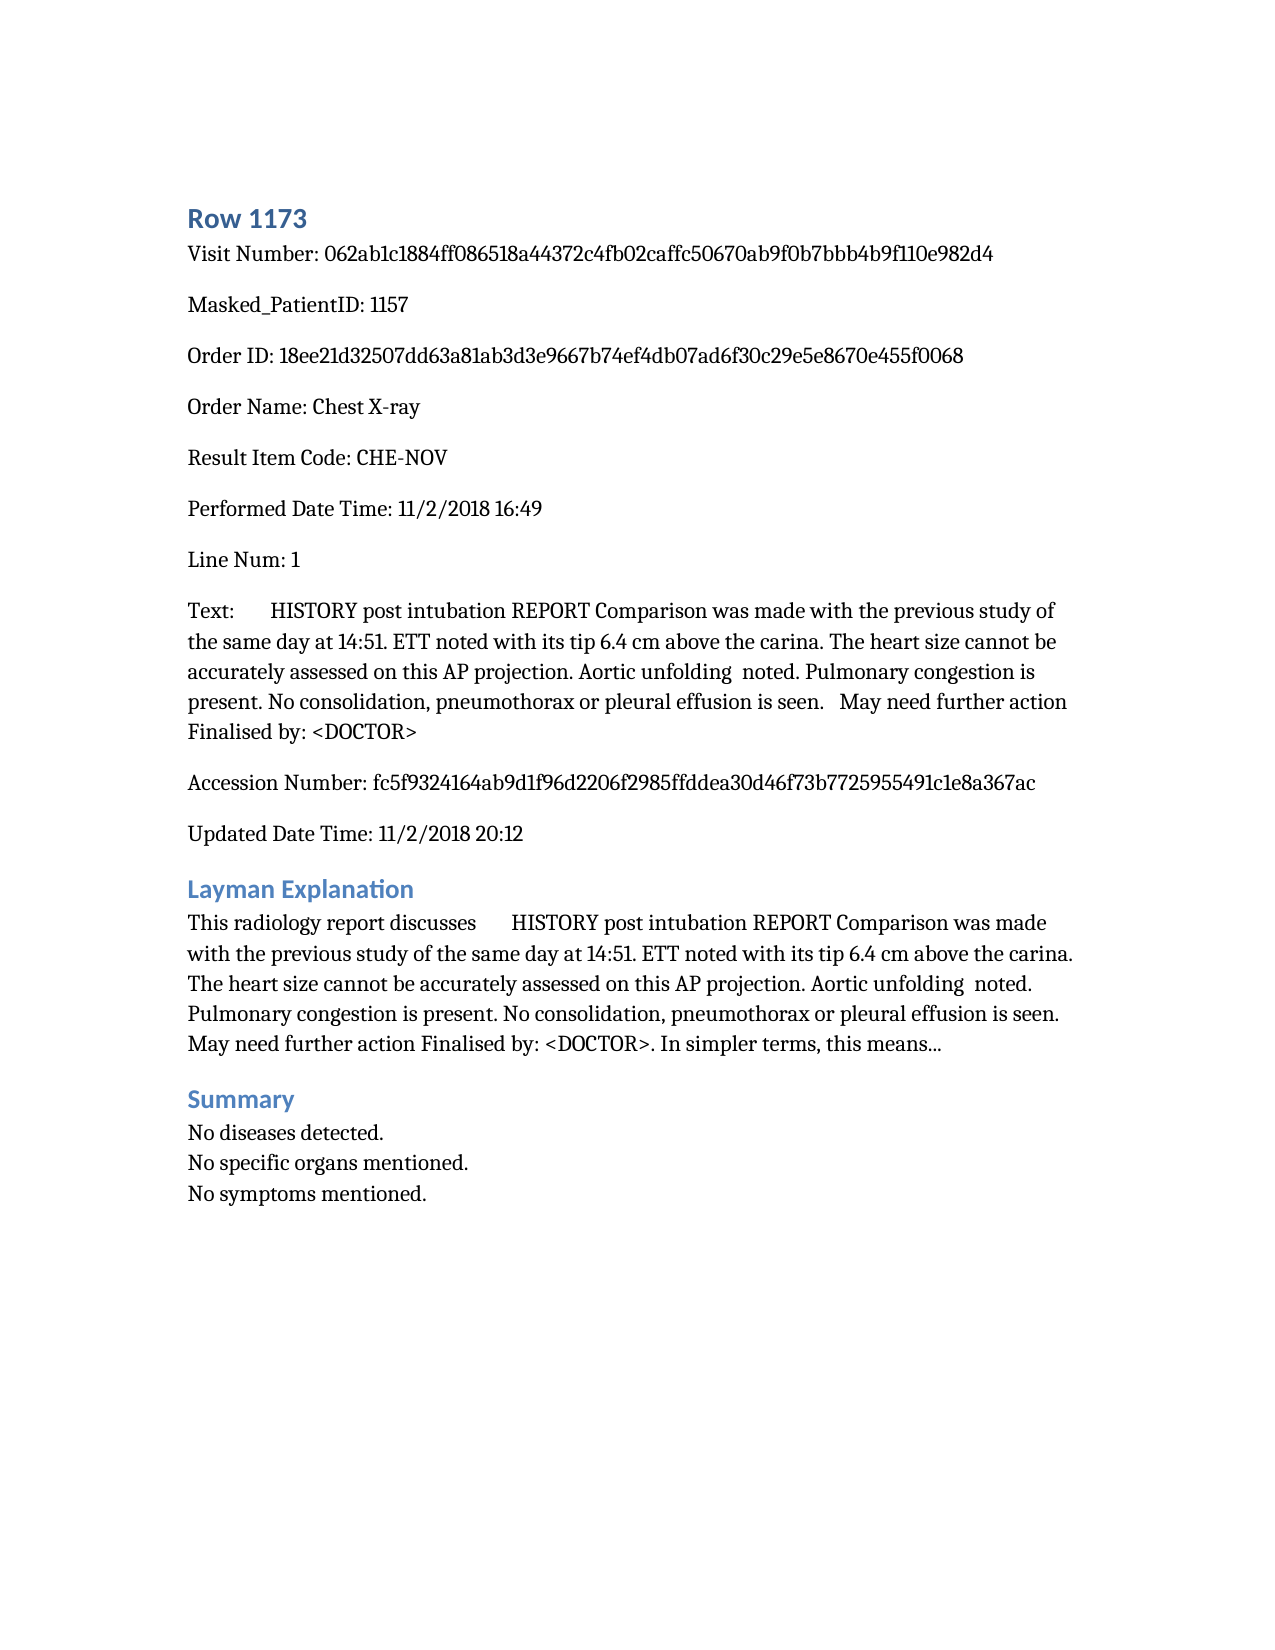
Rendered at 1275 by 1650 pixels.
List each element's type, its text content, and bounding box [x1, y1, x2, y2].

text Line Num: 1 [187, 547, 1087, 573]
text No diseases detected. No specific organs mentioned. No symptoms mentioned. [187, 1120, 1087, 1207]
text This radiology report discusses HISTORY post intubation REPORT Comparison was made with the previous study of the same day at 14:51. ETT noted with its tip 6.4 cm above the carina. The heart size cannot be accurately assessed on this AP projection. Aortic unfolding noted. Pulmonary congestion is present. No consolidation, pneumothorax or pleural effusion is seen. May need further action Finalised by: <DOCTOR>. In simpler terms, this means... [187, 910, 1087, 1057]
text Result Item Code: CHE-NOV [187, 445, 1087, 471]
text Text: HISTORY post intubation REPORT Comparison was made with the previous study of the same day at 14:51. ETT noted with its tip 6.4 cm above the carina. The heart size cannot be accurately assessed on this AP projection. Aortic unfolding noted. Pulmonary congestion is present. No consolidation, pneumothorax or pleural effusion is seen. May need further action Finalised by: <DOCTOR> [187, 598, 1087, 745]
text Visit Number: 062ab1c1884ff086518a44372c4fb02caffc50670ab9f0b7bbb4b9f110e982d4 [187, 241, 1087, 267]
text Order ID: 18ee21d32507dd63a81ab3d3e9667b74ef4db07ad6f30c29e5e8670e455f0068 [187, 343, 1087, 369]
text Performed Date Time: 11/2/2018 16:49 [187, 496, 1087, 522]
subtitle Summary [187, 1082, 1087, 1115]
text Updated Date Time: 11/2/2018 20:12 [187, 821, 1087, 847]
subtitle Layman Explanation [187, 872, 1087, 905]
subtitle Row 1173 [187, 200, 1087, 236]
text Accession Number: fc5f9324164ab9d1f96d2206f2985ffddea30d46f73b7725955491c1e8a367ac [187, 770, 1087, 796]
text Masked_PatientID: 1157 [187, 292, 1087, 318]
text Order Name: Chest X-ray [187, 394, 1087, 420]
